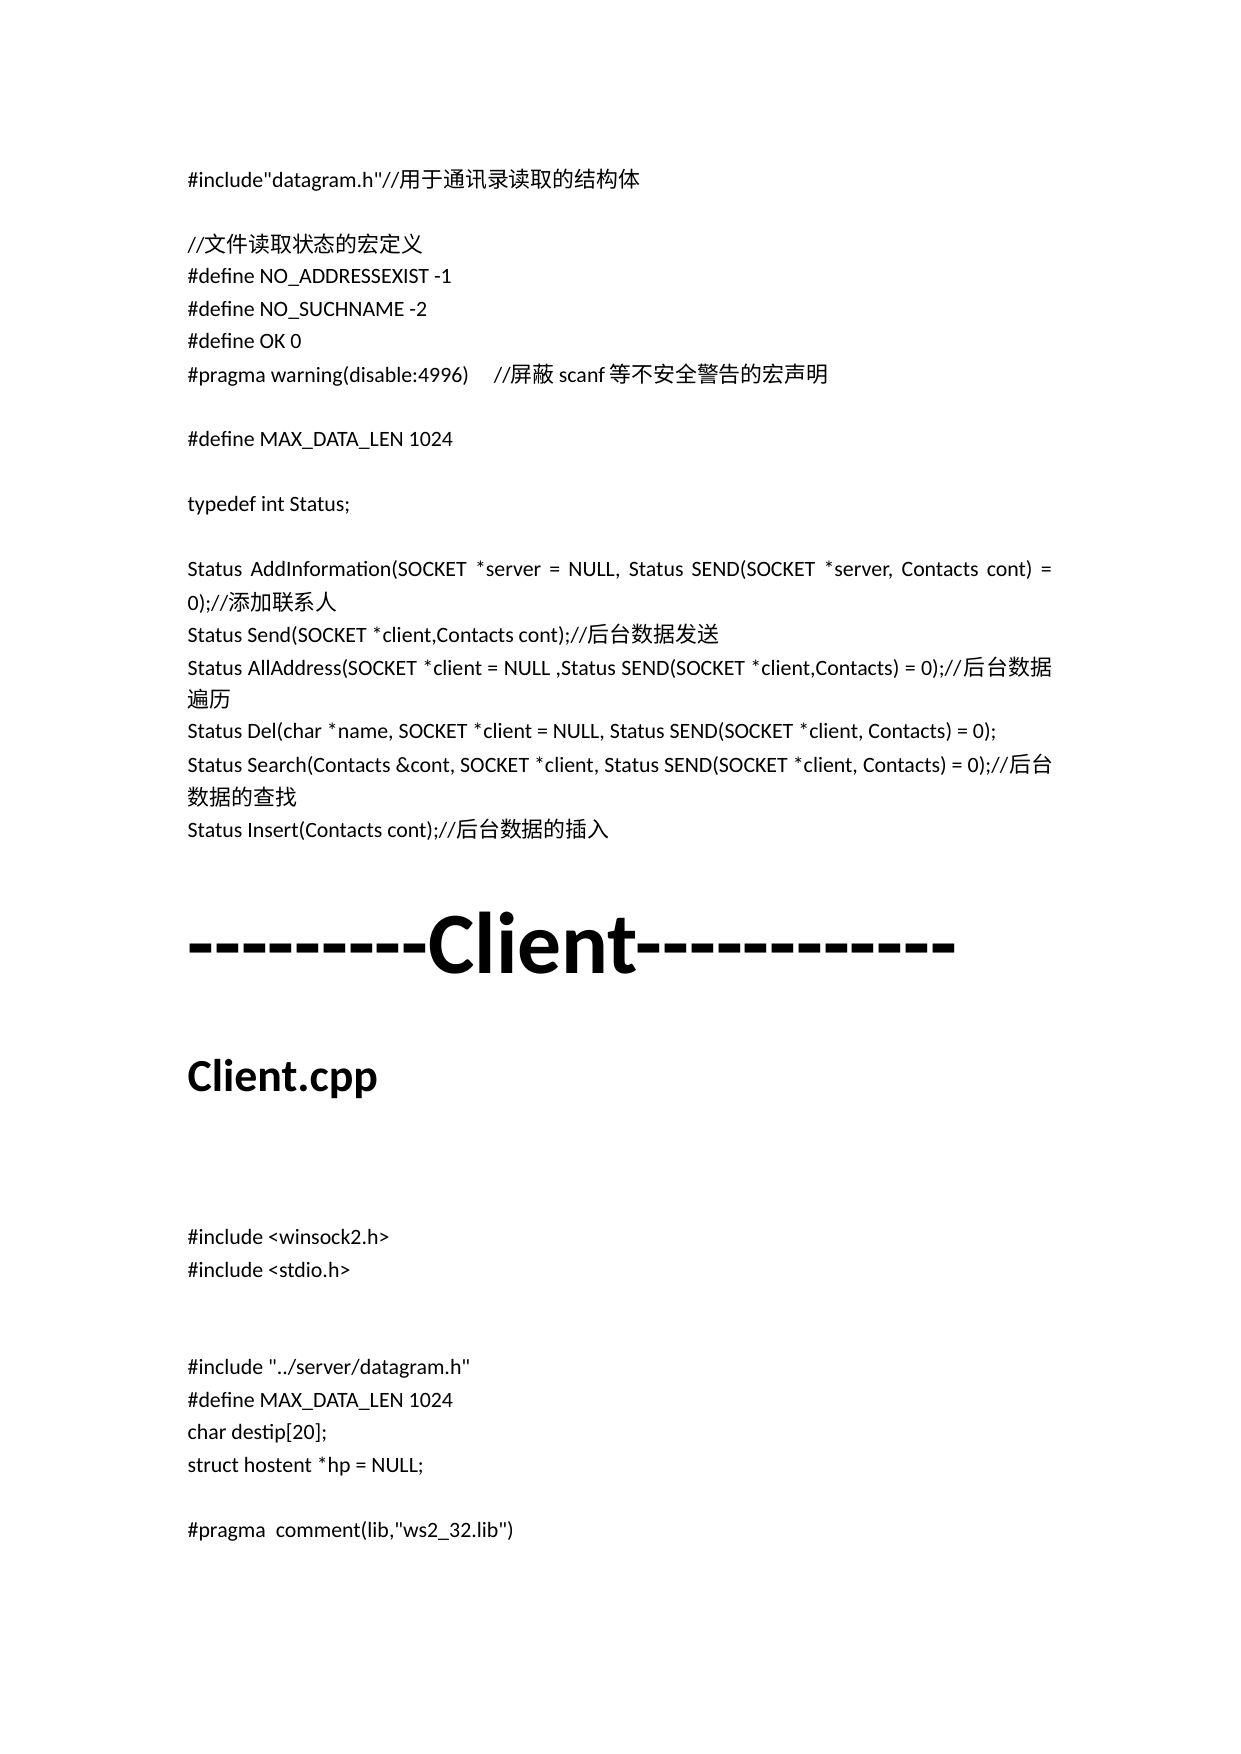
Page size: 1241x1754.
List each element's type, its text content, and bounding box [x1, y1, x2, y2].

text #define NO_ADDRESSEXIST -1 [187, 259, 1053, 292]
text #define MAX_DATA_LEN 1024 [187, 422, 1053, 454]
text #include <winsock2.h> [187, 1221, 1053, 1253]
text #define MAX_DATA_LEN 1024 [187, 1383, 1053, 1416]
text ---------Client------------ [187, 877, 1053, 1007]
text char destip[20]; [187, 1416, 1053, 1448]
text #define OK 0 [187, 324, 1053, 357]
text Status Send(SOCKET *client,Contacts cont);//后台数据发送 [187, 617, 1053, 649]
text Status Del(char *name, SOCKET *client = NULL, Status SEND(SOCKET *client, Contacts) = 0); [187, 714, 1053, 747]
text Status Insert(Contacts cont);//后台数据的插入 [187, 812, 1053, 844]
text struct hostent *hp = NULL; [187, 1448, 1053, 1481]
text #include "../server/datagram.h" [187, 1351, 1053, 1383]
text Status Search(Contacts &cont, SOCKET *client, Status SEND(SOCKET *client, Contacts) = 0);//后台数据的查找 [187, 747, 1053, 812]
text //文件读取状态的宏定义 [187, 227, 1053, 259]
text typedef int Status; [187, 487, 1053, 519]
text Status AddInformation(SOCKET *server = NULL, Status SEND(SOCKET *server, Contacts cont) = 0);//添加联系人 [187, 552, 1053, 617]
text #pragma comment(lib,"ws2_32.lib") [187, 1513, 1053, 1546]
text #include"datagram.h"//用于通讯录读取的结构体 [187, 162, 1053, 194]
text #include <stdio.h> [187, 1253, 1053, 1286]
text #pragma warning(disable:4996) //屏蔽scanf等不安全警告的宏声明 [187, 357, 1053, 389]
text Status AllAddress(SOCKET *client = NULL ,Status SEND(SOCKET *client,Contacts) = 0);//后台数据遍历 [187, 649, 1053, 714]
subtitle Client.cpp [187, 1042, 1053, 1107]
text #define NO_SUCHNAME -2 [187, 292, 1053, 324]
